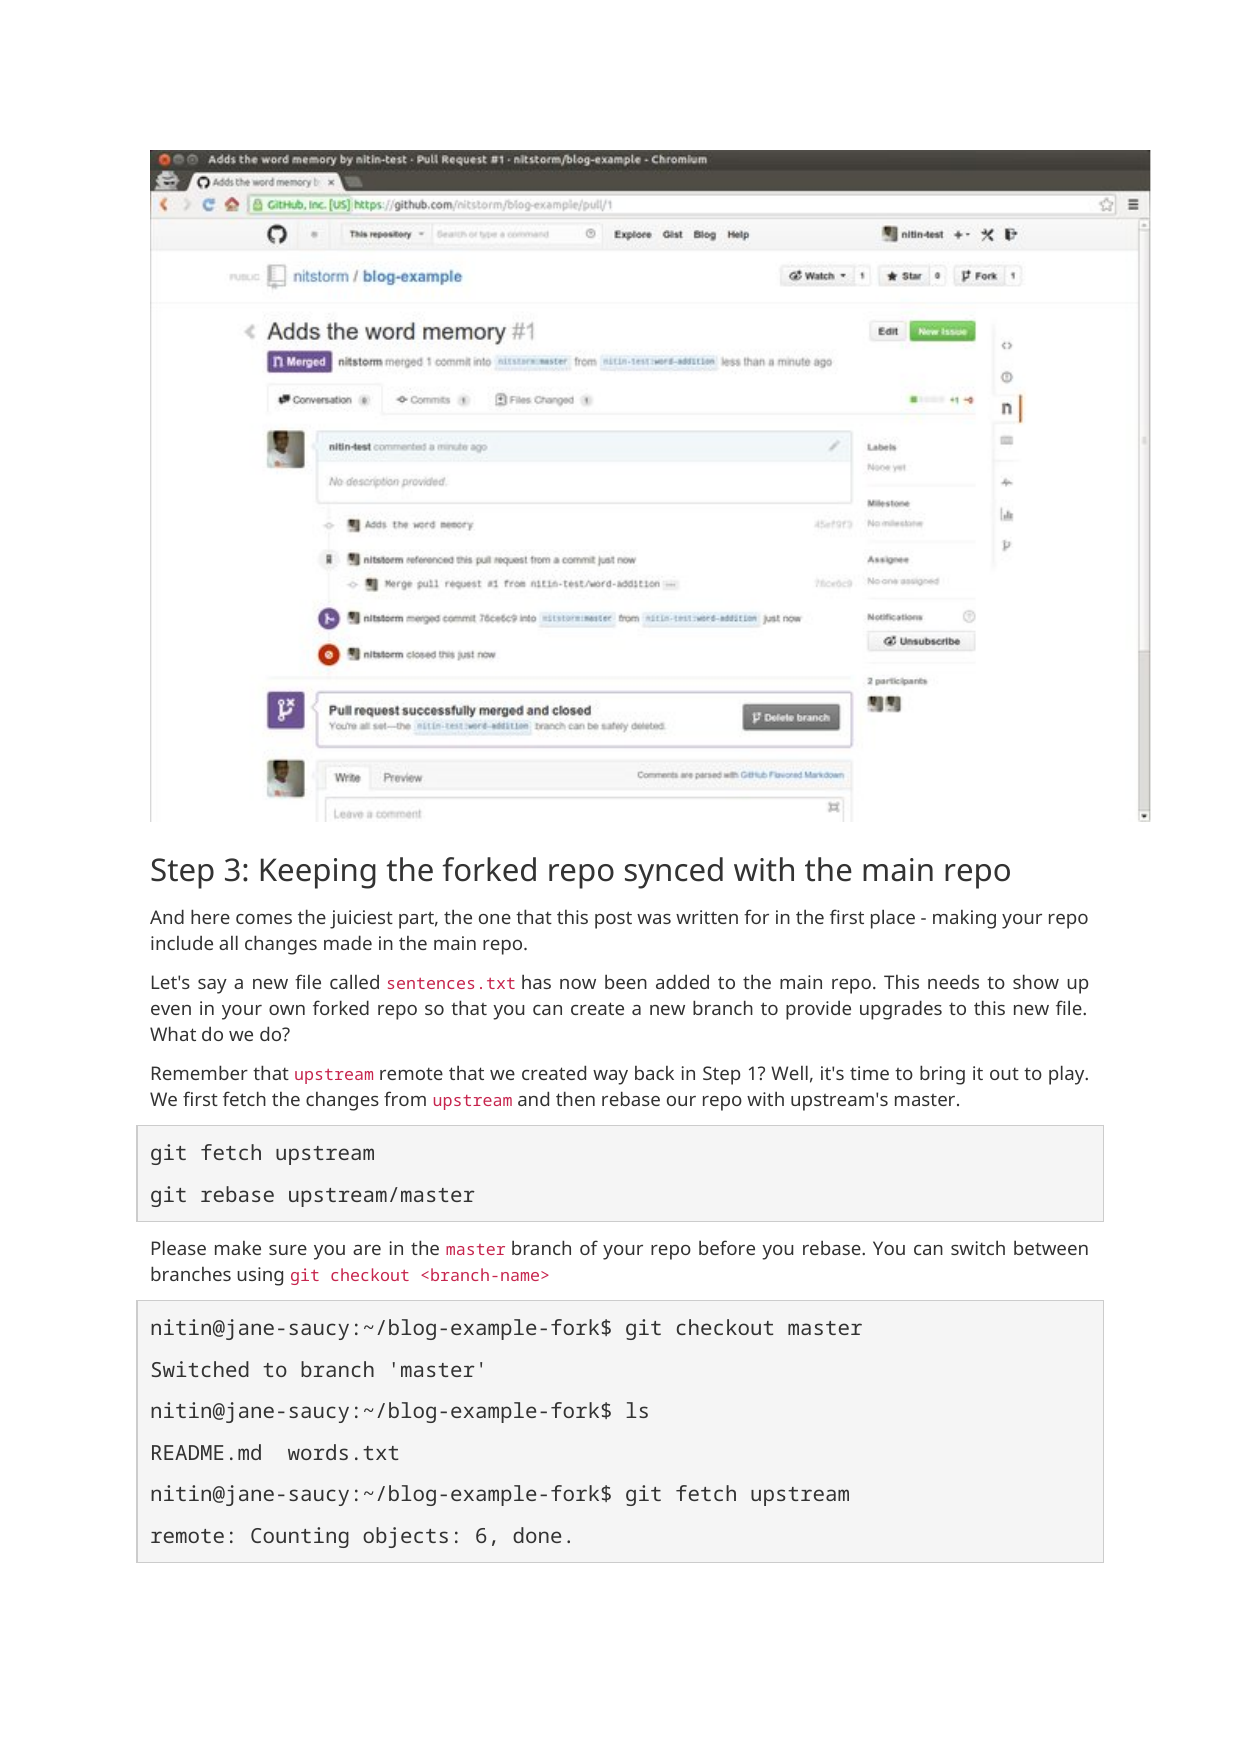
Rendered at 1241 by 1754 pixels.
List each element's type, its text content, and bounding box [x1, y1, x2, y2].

text Let's say a new file called sentences.txt has now been added to the main repo. This needs to show up even in your own forked repo so that you can create a new branch to provide upgrades to this new file. What do we do? [150, 968, 1090, 1047]
text git fetch upstream [138, 1126, 1103, 1166]
text git rebase upstream/master [138, 1166, 1103, 1221]
text Please make sure you are in the master branch of your repo before you rebase. You can switch between branches using git checkout <branch-name> [150, 1235, 1090, 1287]
text nitin@jane-saucy:~/blog-example-fork$ git fetch upstream [138, 1466, 1103, 1507]
text nitin@jane-saucy:~/blog-example-fork$ ls [138, 1383, 1103, 1424]
text Step 3: Keeping the forked repo synced with the main repo [150, 848, 1090, 890]
text nitin@jane-saucy:~/blog-example-fork$ git checkout master [138, 1301, 1103, 1341]
text README.md words.txt [138, 1424, 1103, 1466]
picture [150, 150, 1151, 822]
text remote: Counting objects: 6, done. [138, 1507, 1103, 1562]
text Remember that upstream remote that we created way back in Step 1? Well, it's time to bring it out to play. We first fetch the changes from upstream and then rebase our repo with upstream's master. [150, 1060, 1090, 1112]
text And here comes the juiciest part, the one that this post was written for in the first place - making your repo include all changes made in the main repo. [150, 903, 1090, 956]
text Switched to branch 'master' [138, 1341, 1103, 1383]
